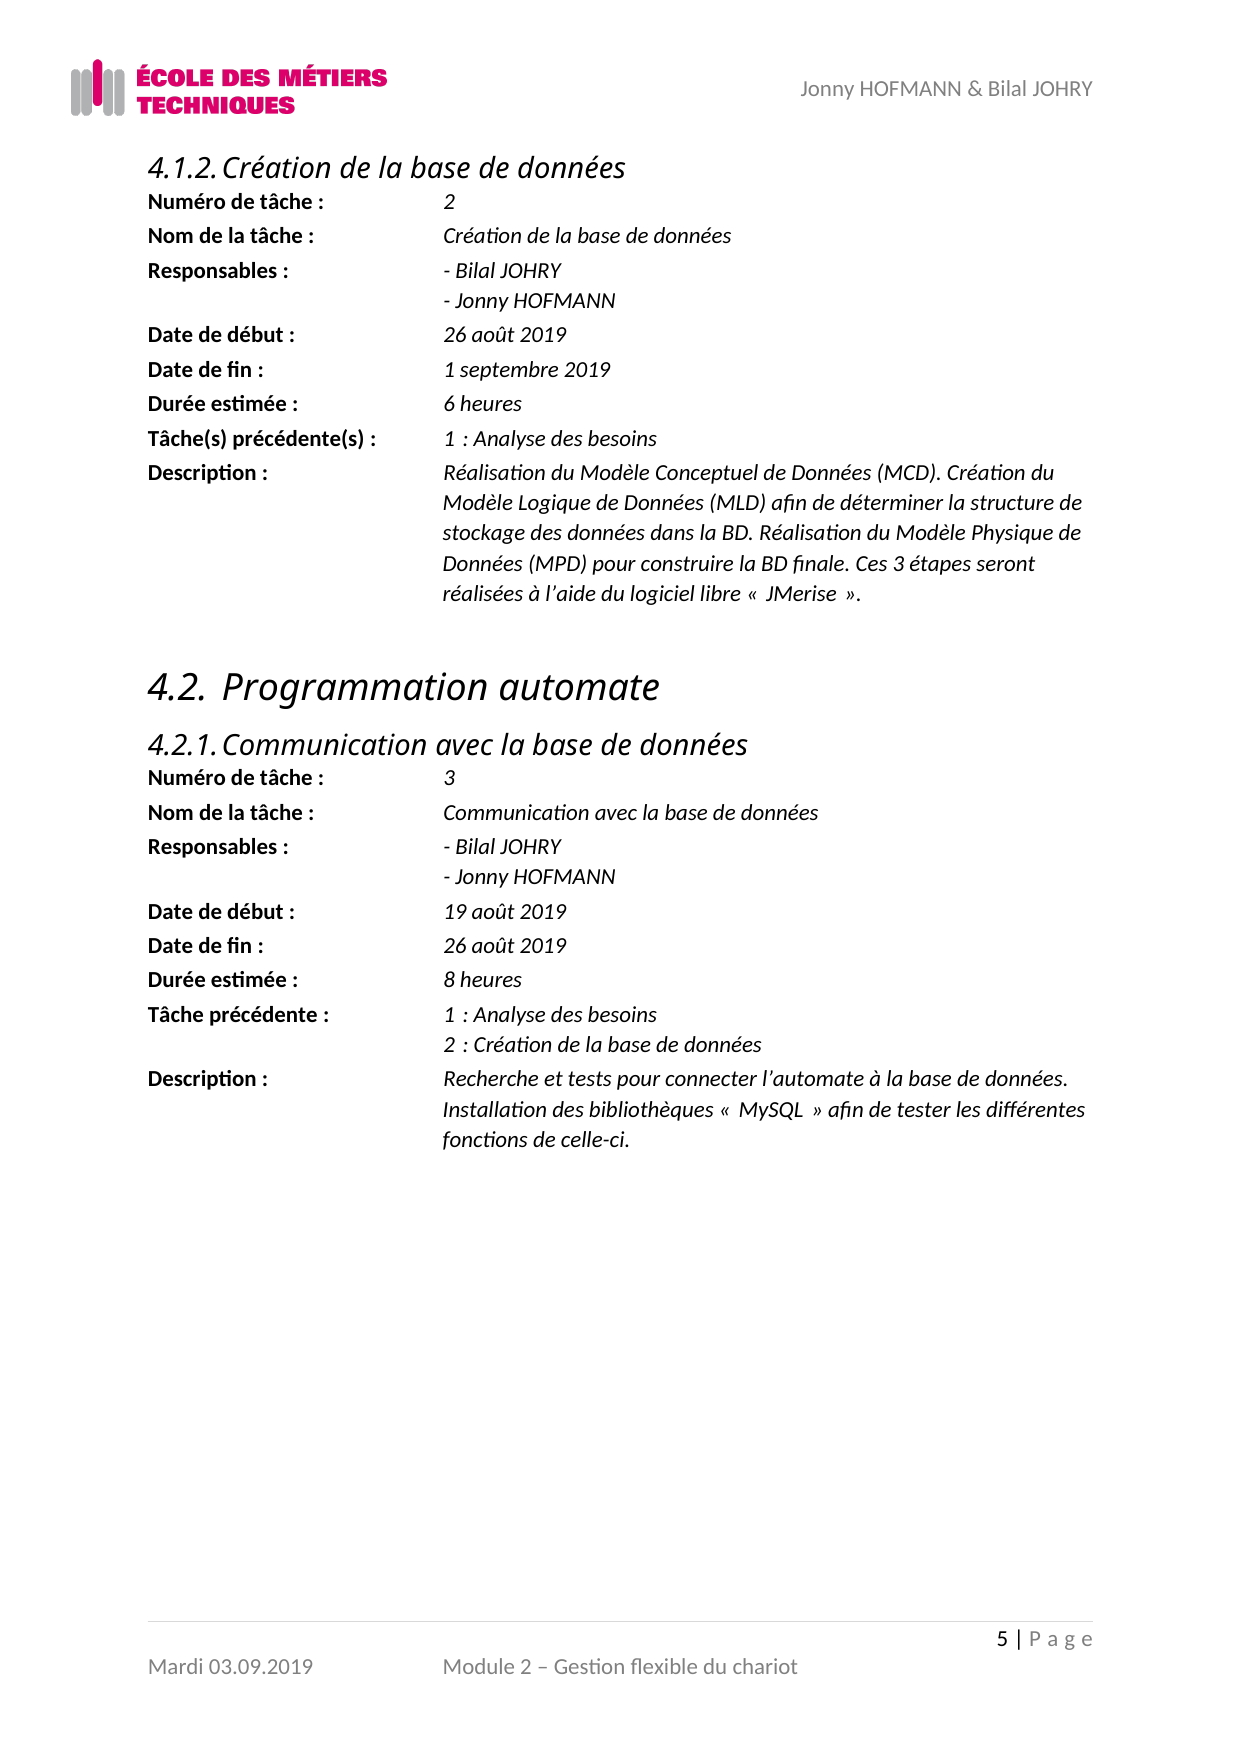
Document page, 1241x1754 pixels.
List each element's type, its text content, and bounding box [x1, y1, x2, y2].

text Numéro de tâche : 2 [148, 187, 1093, 215]
text Durée estimée : 8 heures [148, 966, 1093, 993]
text Communication avec la base de données [148, 724, 1093, 763]
text Durée estimée : 6 heures [148, 389, 1093, 417]
text - Jonny HOFMANN [148, 862, 1093, 890]
text Création de la base de données [148, 148, 1093, 187]
text Tâche précédente : 1 : Analyse des besoins [148, 1000, 1093, 1028]
text Nom de la tâche : Création de la base de données [148, 222, 1093, 250]
text Description : Réalisation du Modèle Conceptuel de Données (MCD). Création du Modèle Logique de Données (MLD) afin de déterminer la structure de stockage des données dans la BD. Réalisation du Modèle Physique de Données (MPD) pour construire la BD finale. Ces 3 étapes seront réalisées à l’aide du logiciel libre « JMerise ». [148, 458, 1093, 607]
text Date de début : 26 août 2019 [148, 321, 1093, 349]
text Description : Recherche et tests pour connecter l’automate à la base de données. Installation des bibliothèques « MySQL » afin de tester les différentes fonctions de celle-ci. [148, 1064, 1093, 1153]
text Date de fin : 26 août 2019 [148, 931, 1093, 959]
picture [35, 59, 422, 116]
text Tâche(s) précédente(s) : 1 : Analyse des besoins [148, 424, 1093, 452]
text - Jonny HOFMANN [148, 286, 1093, 314]
text Date de fin : 1 septembre 2019 [148, 355, 1093, 383]
text Responsables : - Bilal JOHRY [148, 832, 1093, 860]
text Numéro de tâche : 3 [148, 763, 1093, 791]
text 2 : Création de la base de données [148, 1030, 1093, 1058]
text Nom de la tâche : Communication avec la base de données [148, 798, 1093, 826]
text Programmation automate [147, 660, 1093, 711]
text Date de début : 19 août 2019 [148, 897, 1093, 925]
text Responsables : - Bilal JOHRY [148, 256, 1093, 284]
